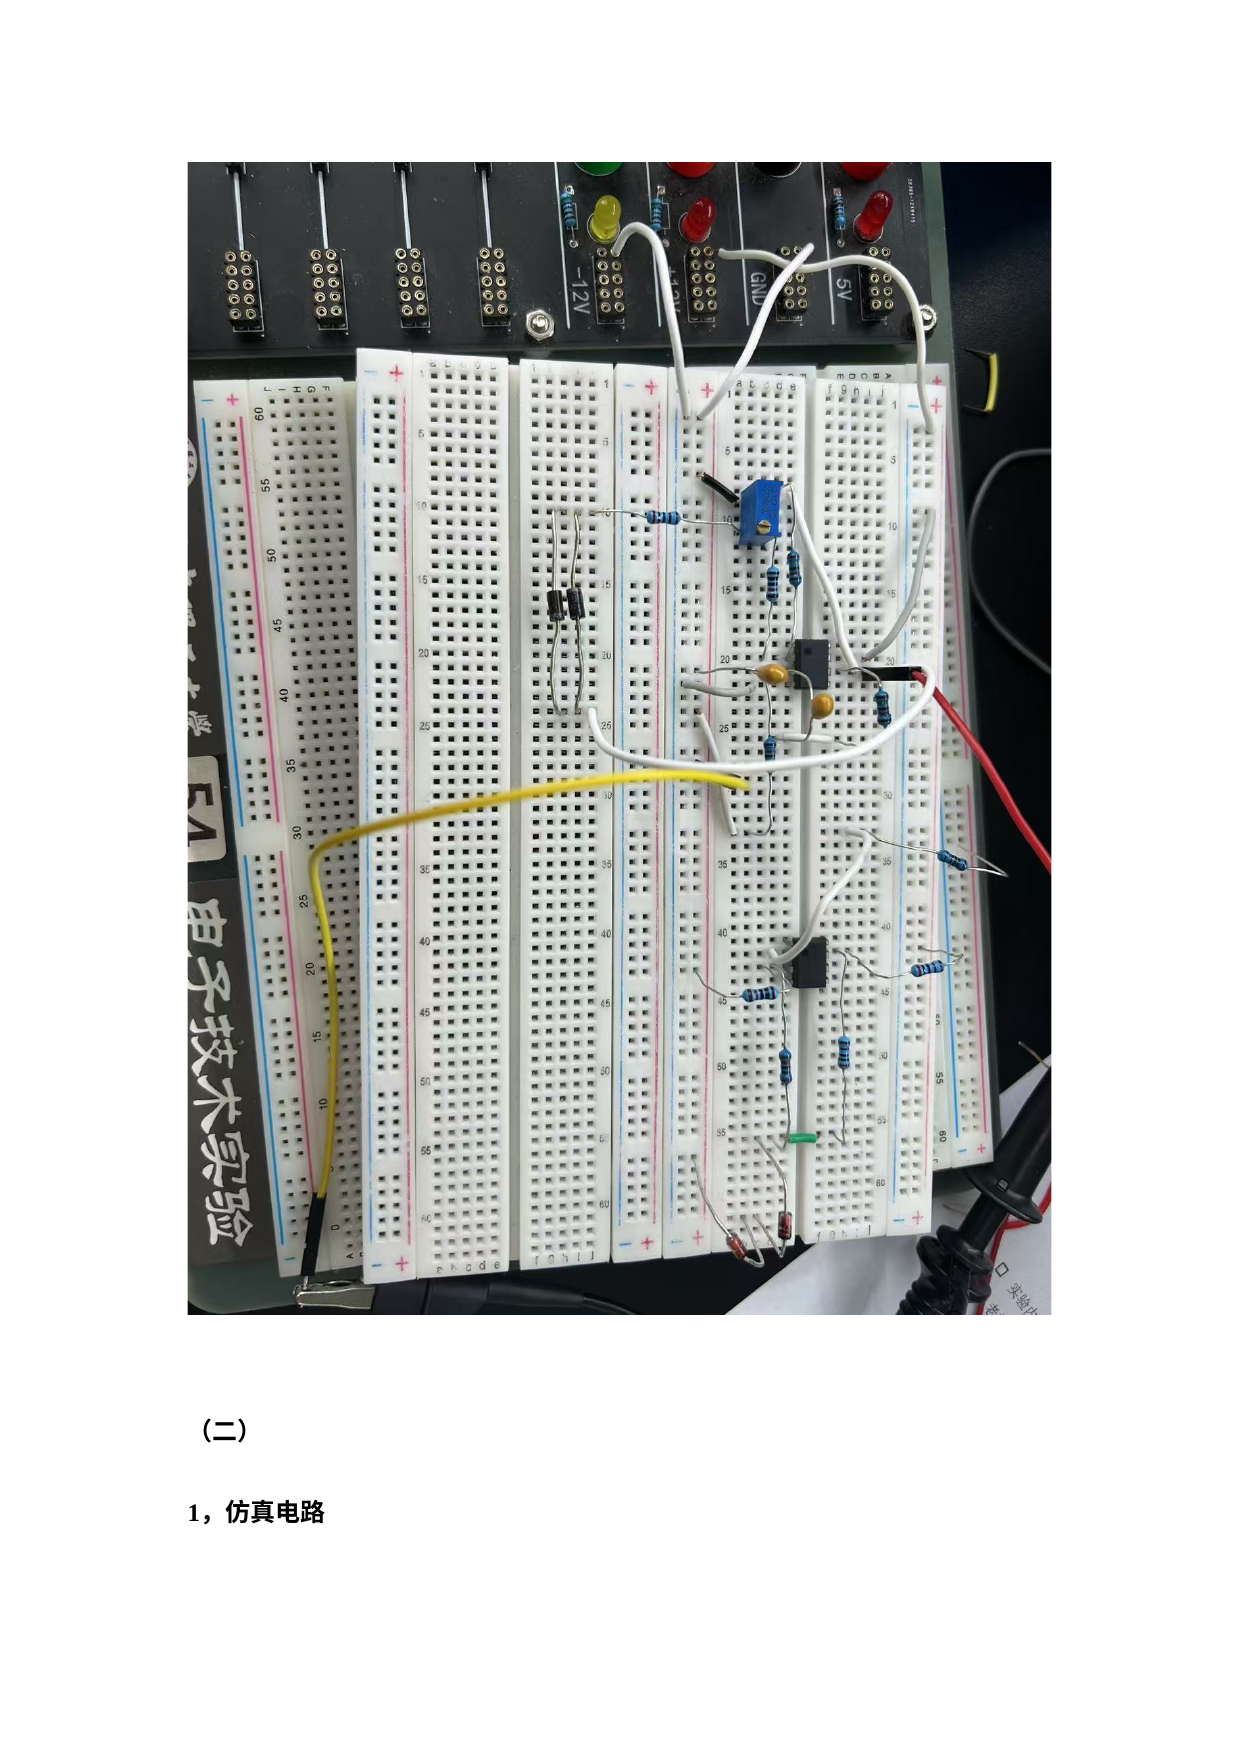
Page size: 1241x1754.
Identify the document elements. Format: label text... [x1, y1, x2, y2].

text （二） [187, 1397, 1053, 1462]
list 仿真电路 [187, 1478, 1053, 1543]
picture [187, 162, 1052, 1315]
